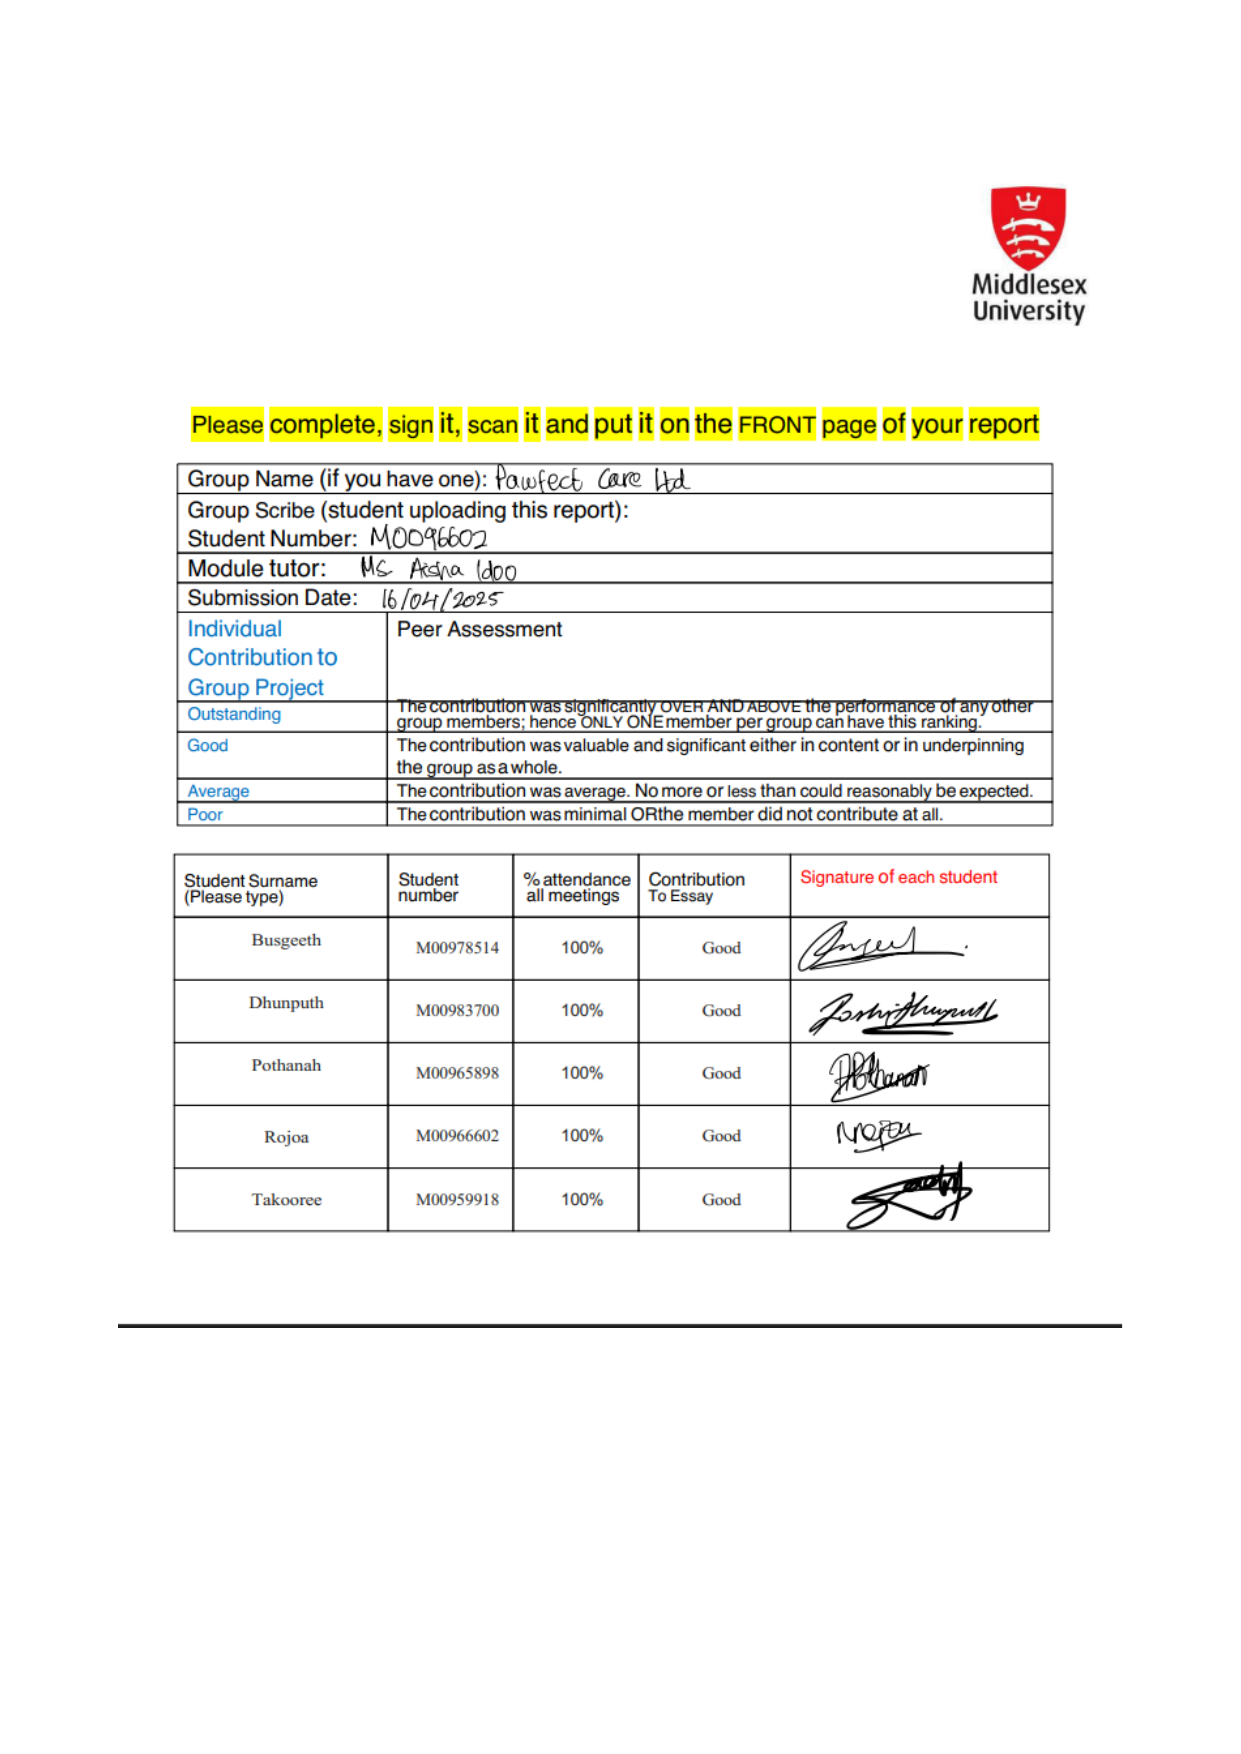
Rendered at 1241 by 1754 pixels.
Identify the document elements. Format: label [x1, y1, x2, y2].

picture [118, 172, 1123, 1328]
